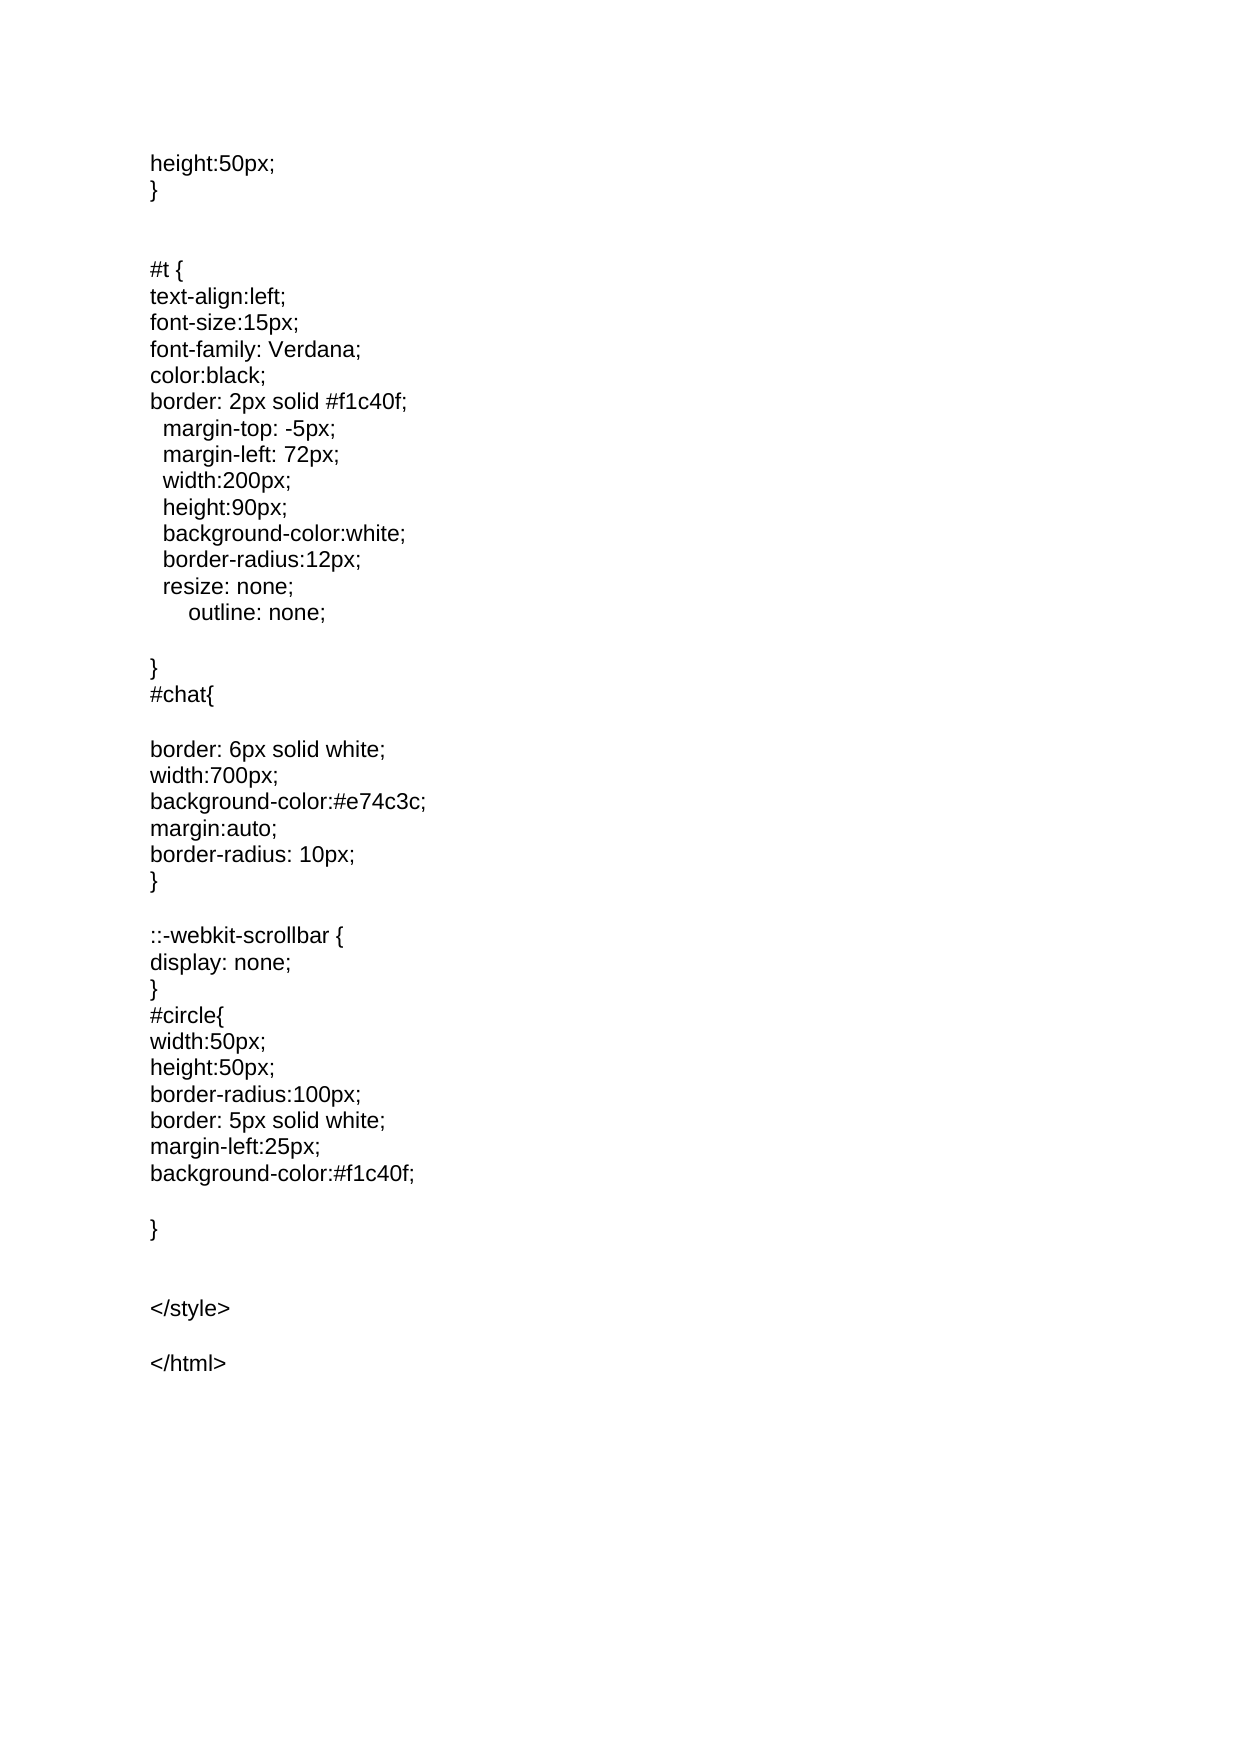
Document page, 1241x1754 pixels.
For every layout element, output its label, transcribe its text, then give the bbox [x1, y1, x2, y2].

text } [150, 867, 1090, 894]
text margin:auto; [150, 815, 1090, 841]
text #t { [150, 256, 1090, 283]
text border-radius:12px; [150, 546, 1090, 573]
text background-color:#f1c40f; [150, 1160, 1090, 1186]
text #circle{ [150, 1002, 1090, 1028]
text color:black; [150, 362, 1090, 388]
text margin-left: 72px; [150, 441, 1090, 467]
text width:200px; [150, 467, 1090, 494]
text border: 6px solid white; [150, 736, 1090, 762]
text #chat{ [150, 681, 1090, 707]
text margin-top: -5px; [150, 414, 1090, 441]
text font-size:15px; [150, 309, 1090, 336]
text } [150, 975, 1090, 1002]
text </html> [150, 1350, 1090, 1376]
text border-radius: 10px; [150, 841, 1090, 867]
text outline: none; [150, 599, 1090, 625]
text width:700px; [150, 762, 1090, 788]
text } [150, 176, 1090, 203]
text text-align:left; [150, 283, 1090, 309]
text border: 2px solid #f1c40f; [150, 388, 1090, 414]
text border: 5px solid white; [150, 1107, 1090, 1133]
text background-color:#e74c3c; [150, 788, 1090, 815]
text display: none; [150, 949, 1090, 975]
text font-family: Verdana; [150, 336, 1090, 362]
text width:50px; [150, 1028, 1090, 1054]
text height:90px; [150, 494, 1090, 520]
text resize: none; [150, 573, 1090, 599]
text } [150, 654, 1090, 681]
text ::-webkit-scrollbar { [150, 922, 1090, 949]
text height:50px; [150, 150, 1090, 176]
text margin-left:25px; [150, 1133, 1090, 1160]
text } [150, 1215, 1090, 1241]
text border-radius:100px; [150, 1081, 1090, 1107]
text height:50px; [150, 1054, 1090, 1081]
text </style> [150, 1295, 1090, 1321]
text background-color:white; [150, 520, 1090, 546]
